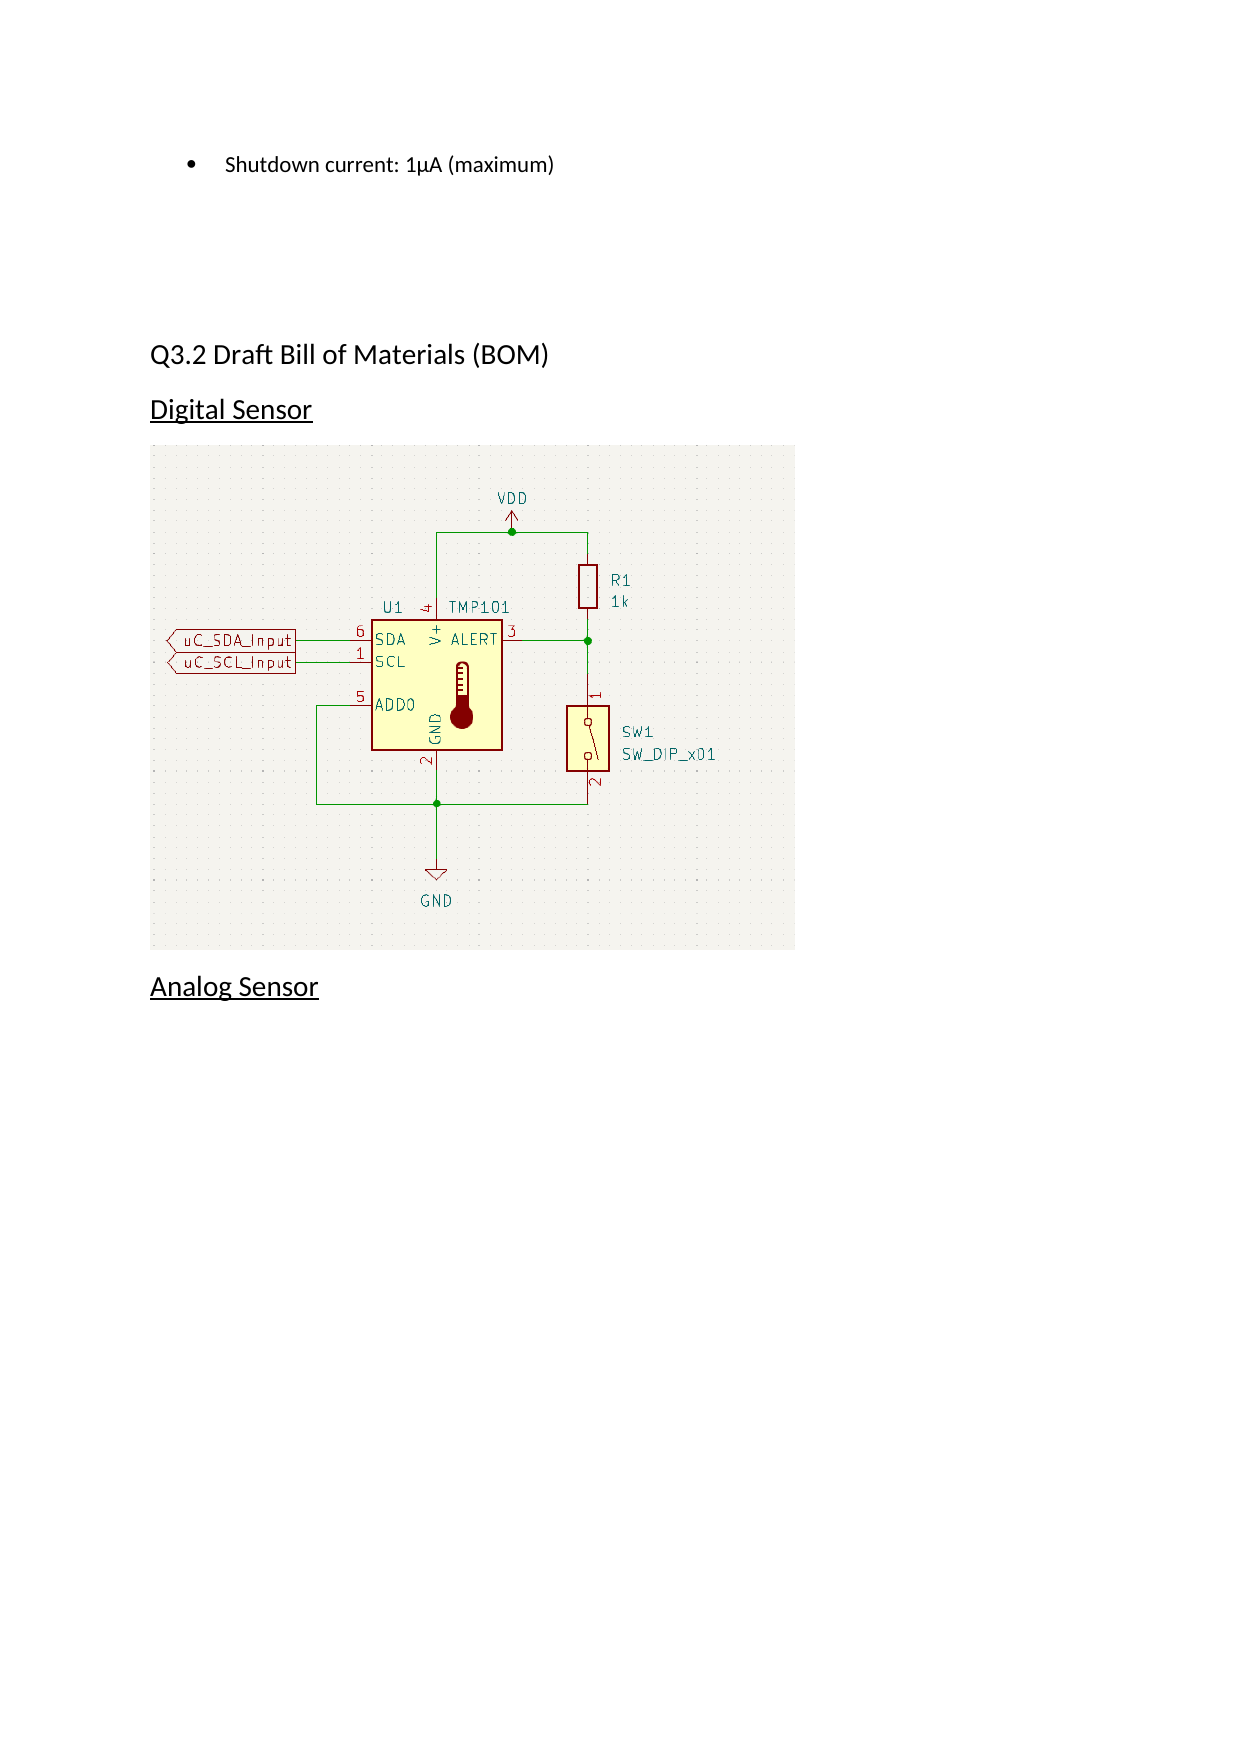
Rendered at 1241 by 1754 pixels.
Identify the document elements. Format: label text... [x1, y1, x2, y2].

text Q3.2 Draft Bill of Materials (BOM) [150, 336, 1090, 372]
text Digital Sensor [150, 391, 1090, 427]
picture [150, 445, 795, 950]
text Analog Sensor [150, 968, 1090, 1004]
list Shutdown current: 1µA (maximum) [187, 150, 1090, 178]
